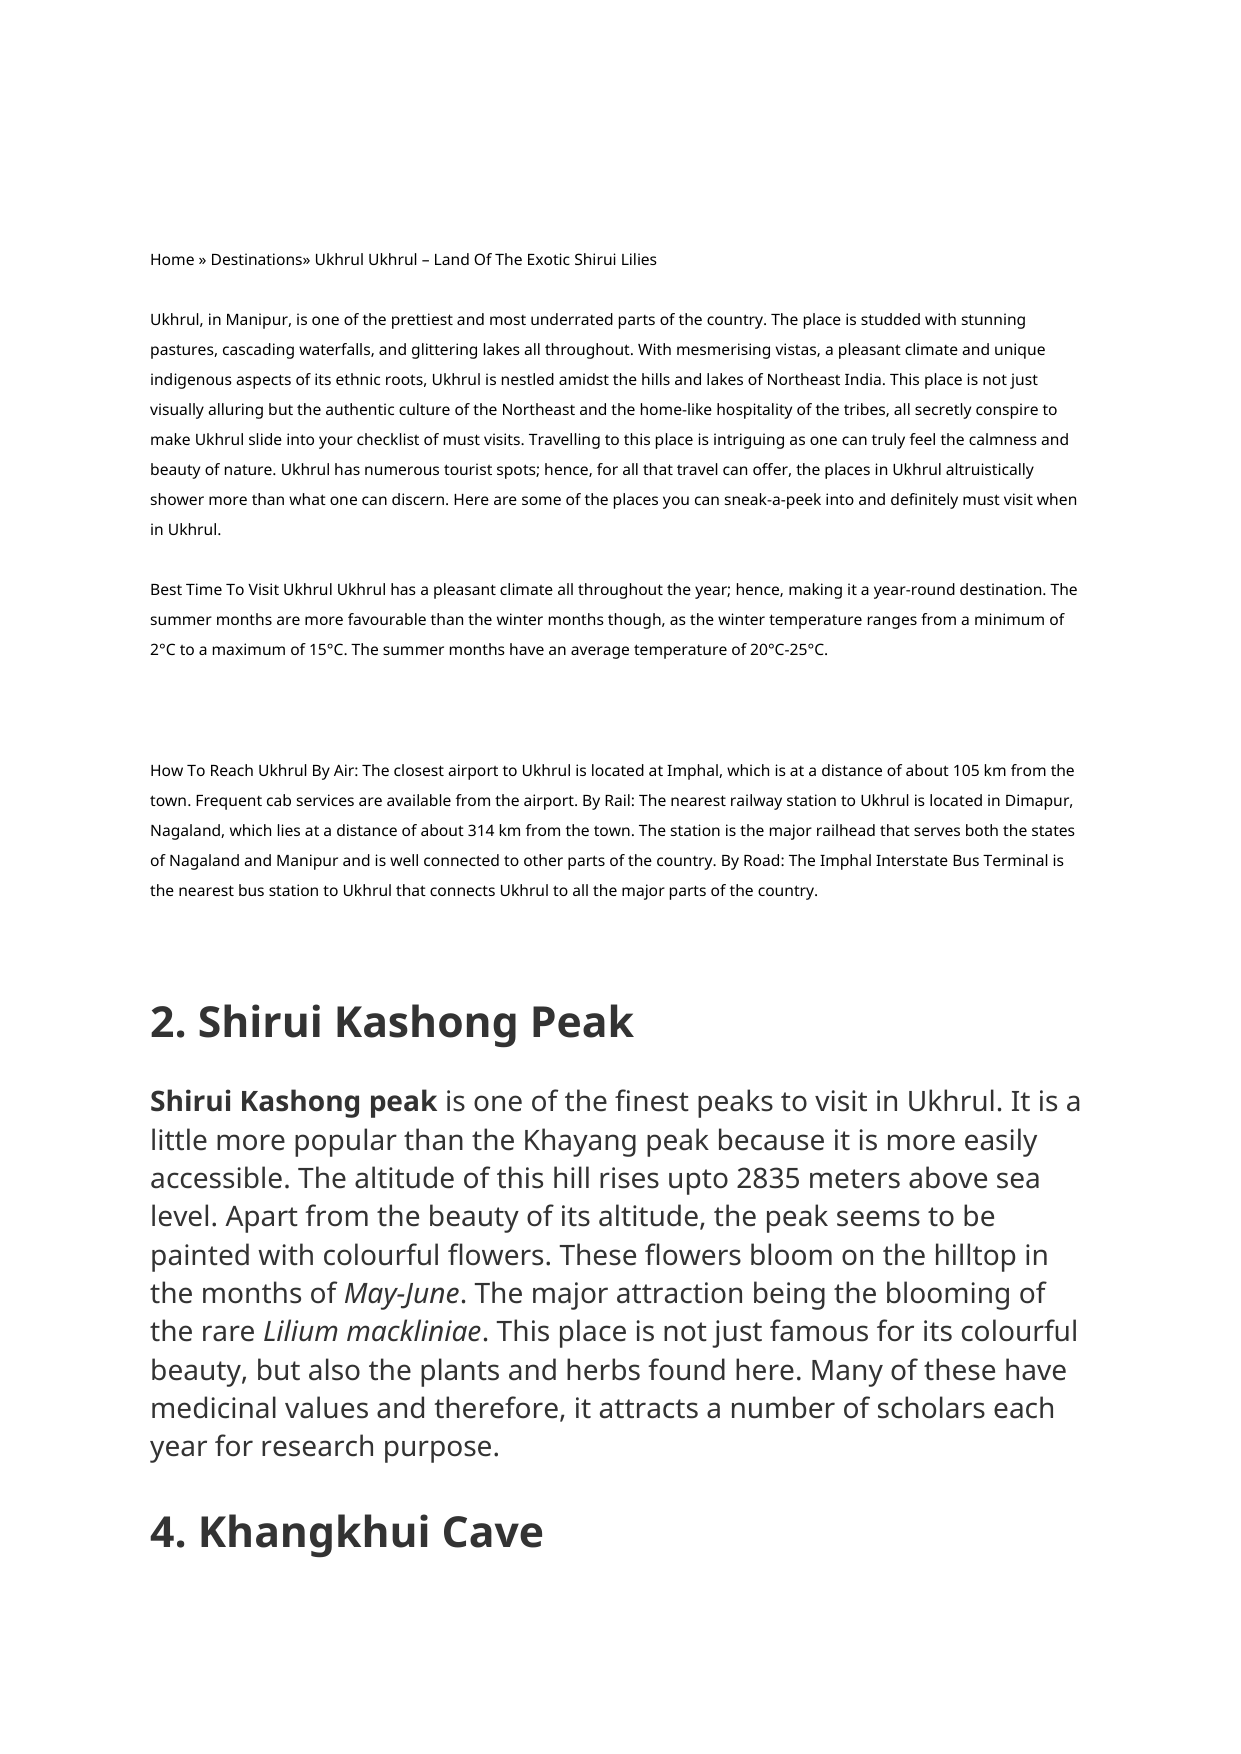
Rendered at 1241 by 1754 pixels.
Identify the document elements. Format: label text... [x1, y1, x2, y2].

text Shirui Kashong peak is one of the finest peaks to visit in Ukhrul. It is a little more popular than the Khayang peak because it is more easily accessible. The altitude of this hill rises upto 2835 meters above sea level. Apart from the beauty of its altitude, the peak seems to be painted with colourful flowers. These flowers bloom on the hilltop in the months of May-June. The major attraction being the blooming of the rare Lilium mackliniae. This place is not just famous for its colourful beauty, but also the plants and herbs found here. Many of these have medicinal values and therefore, it attracts a number of scholars each year for research purpose. [150, 1081, 1090, 1465]
text How To Reach Ukhrul By Air: The closest airport to Ukhrul is located at Imphal, which is at a distance of about 105 km from the town. Frequent cab services are available from the airport. By Rail: The nearest railway station to Ukhrul is located in Dimapur, Nagaland, which lies at a distance of about 314 km from the town. The station is the major railhead that serves both the states of Nagaland and Manipur and is well connected to other parts of the country. By Road: The Imphal Interstate Bus Terminal is the nearest bus station to Ukhrul that connects Ukhrul to all the major parts of the country. [150, 751, 1090, 961]
text 2. Shirui Kashong Peak [150, 992, 1090, 1050]
text Home » Destinations» Ukhrul Ukhrul – Land Of The Exotic Shirui Lilies Ukhrul, in Manipur, is one of the prettiest and most underrated parts of the country. The place is studded with stunning pastures, cascading waterfalls, and glittering lakes all throughout. With mesmerising vistas, a pleasant climate and unique indigenous aspects of its ethnic roots, Ukhrul is nestled amidst the hills and lakes of Northeast India. This place is not just visually alluring but the authentic culture of the Northeast and the home-like hospitality of the tribes, all secretly conspire to make Ukhrul slide into your checklist of must visits. Travelling to this place is intriguing as one can truly feel the calmness and beauty of nature. Ukhrul has numerous tourist spots; hence, for all that travel can offer, the places in Ukhrul altruistically shower more than what one can discern. Here are some of the places you can sneak-a-peek into and definitely must visit when in Ukhrul. Best Time To Visit Ukhrul Ukhrul has a pleasant climate all throughout the year; hence, making it a year-round destination. The summer months are more favourable than the winter months though, as the winter temperature ranges from a minimum of 2°C to a maximum of 15°C. The summer months have an average temperature of 20°C-25°C. [150, 239, 1090, 719]
subtitle 4. Khangkhui Cave [150, 1502, 1090, 1561]
